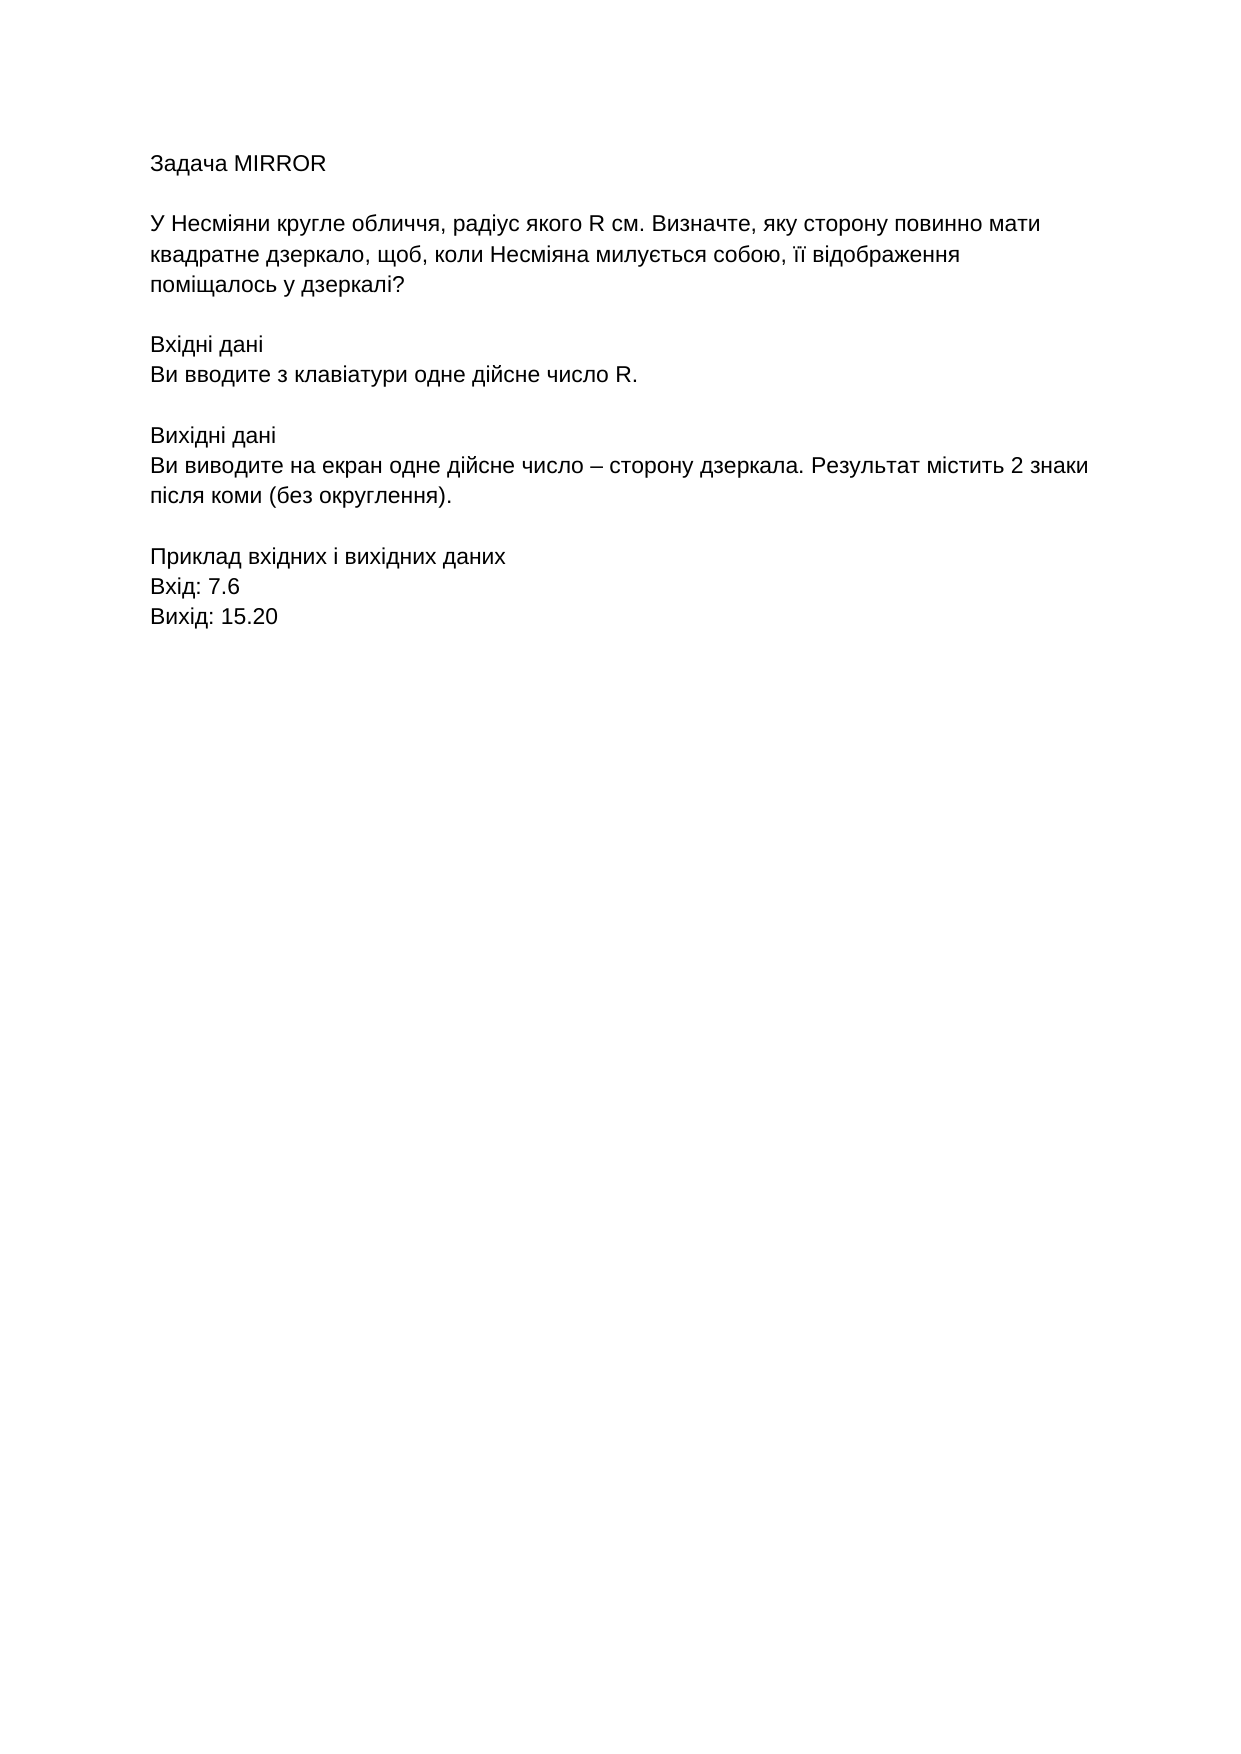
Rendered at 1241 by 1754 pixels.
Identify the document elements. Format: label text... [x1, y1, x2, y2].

text Ви виводите на екран одне дійсне число – сторону дзеркала. Результат містить 2 знаки після коми (без округлення). [150, 452, 1090, 509]
text Вхідні дані [150, 331, 1090, 358]
text Приклад вхідних і вихідних даних [150, 543, 1090, 569]
text Ви вводите з клавіатури одне дійсне число R. [150, 361, 1090, 388]
text Вихід: 15.20 [150, 603, 1090, 629]
text Вхід: 7.6 [150, 573, 1090, 599]
text Задача MIRROR [150, 150, 1090, 176]
text У Несміяни кругле обличчя, радіус якого R см. Визначте, яку сторону повинно мати квадратне дзеркало, щоб, коли Несміяна милується собою, її відображення поміщалось у дзеркалі? [150, 210, 1090, 297]
text Вихідні дані [150, 422, 1090, 448]
